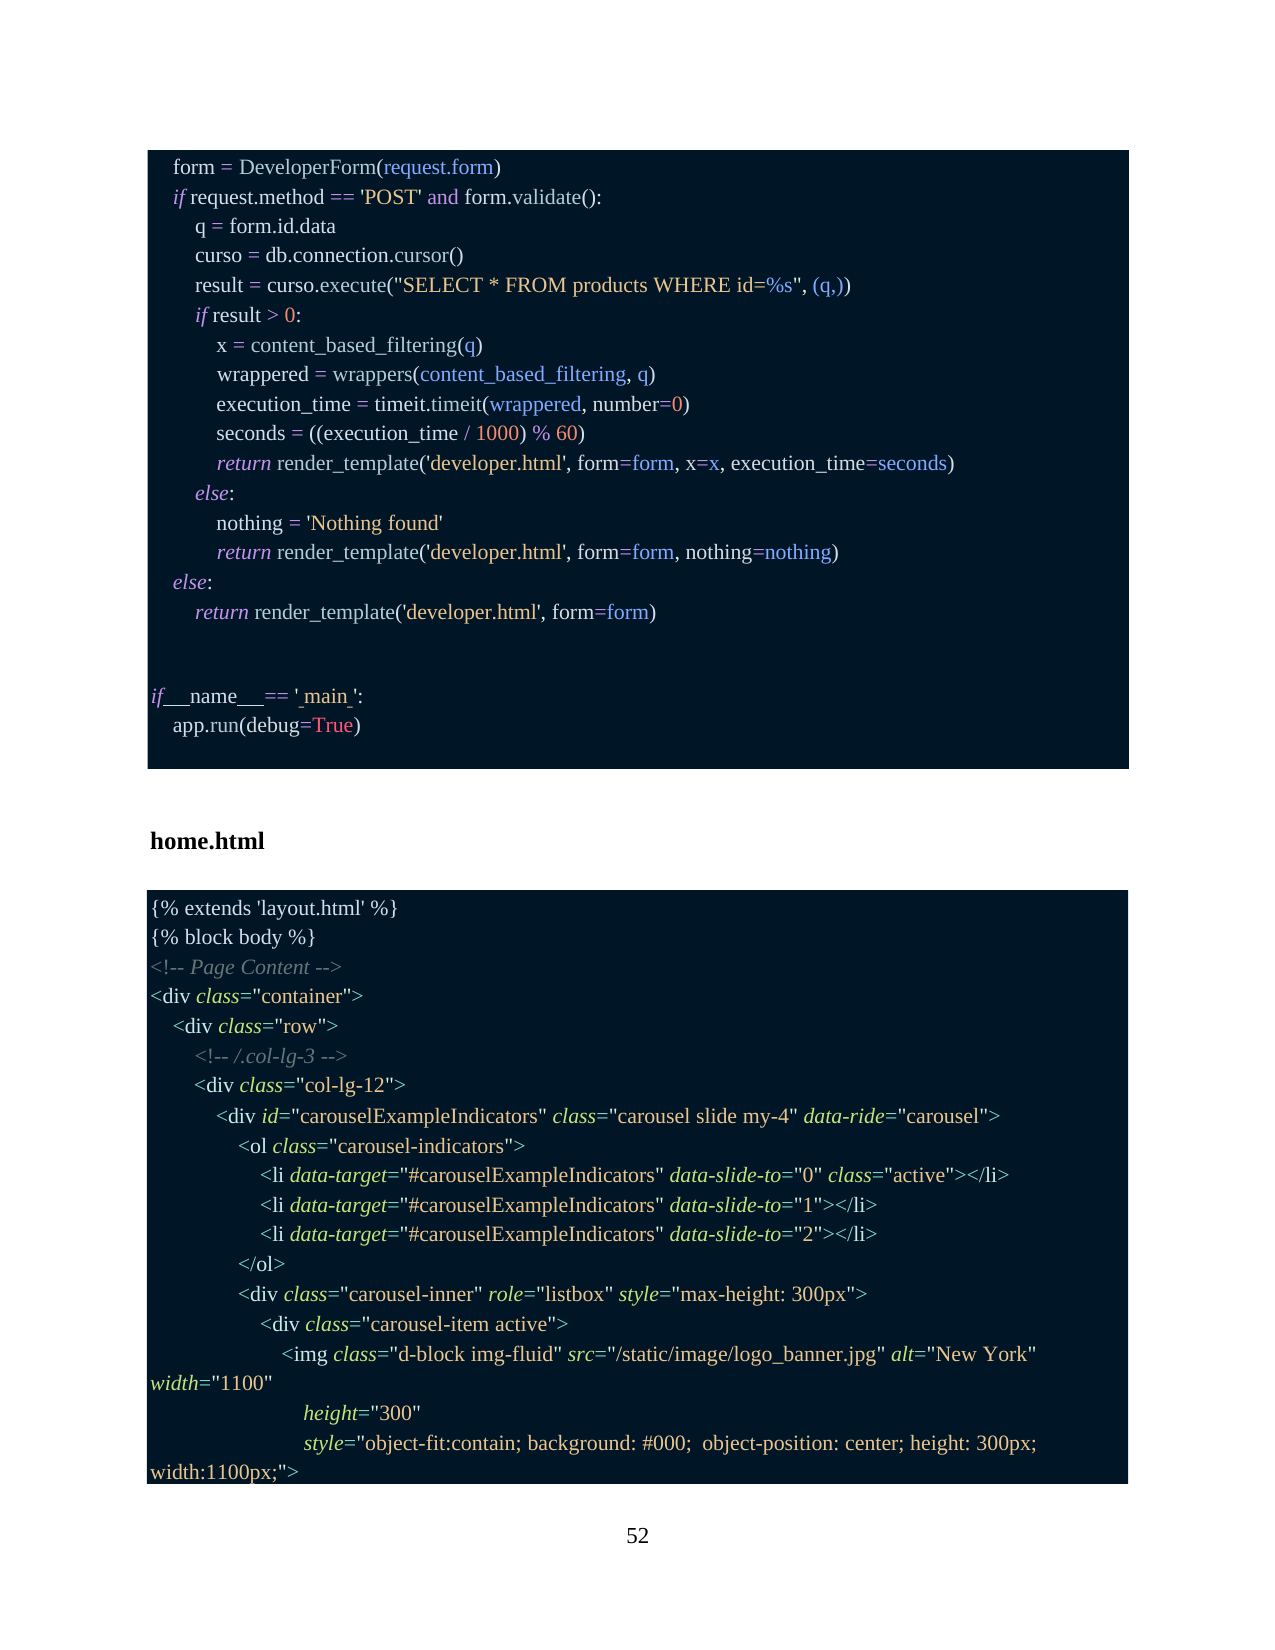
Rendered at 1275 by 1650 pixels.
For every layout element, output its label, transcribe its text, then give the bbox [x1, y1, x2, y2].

subtitle home.html [150, 826, 1196, 855]
